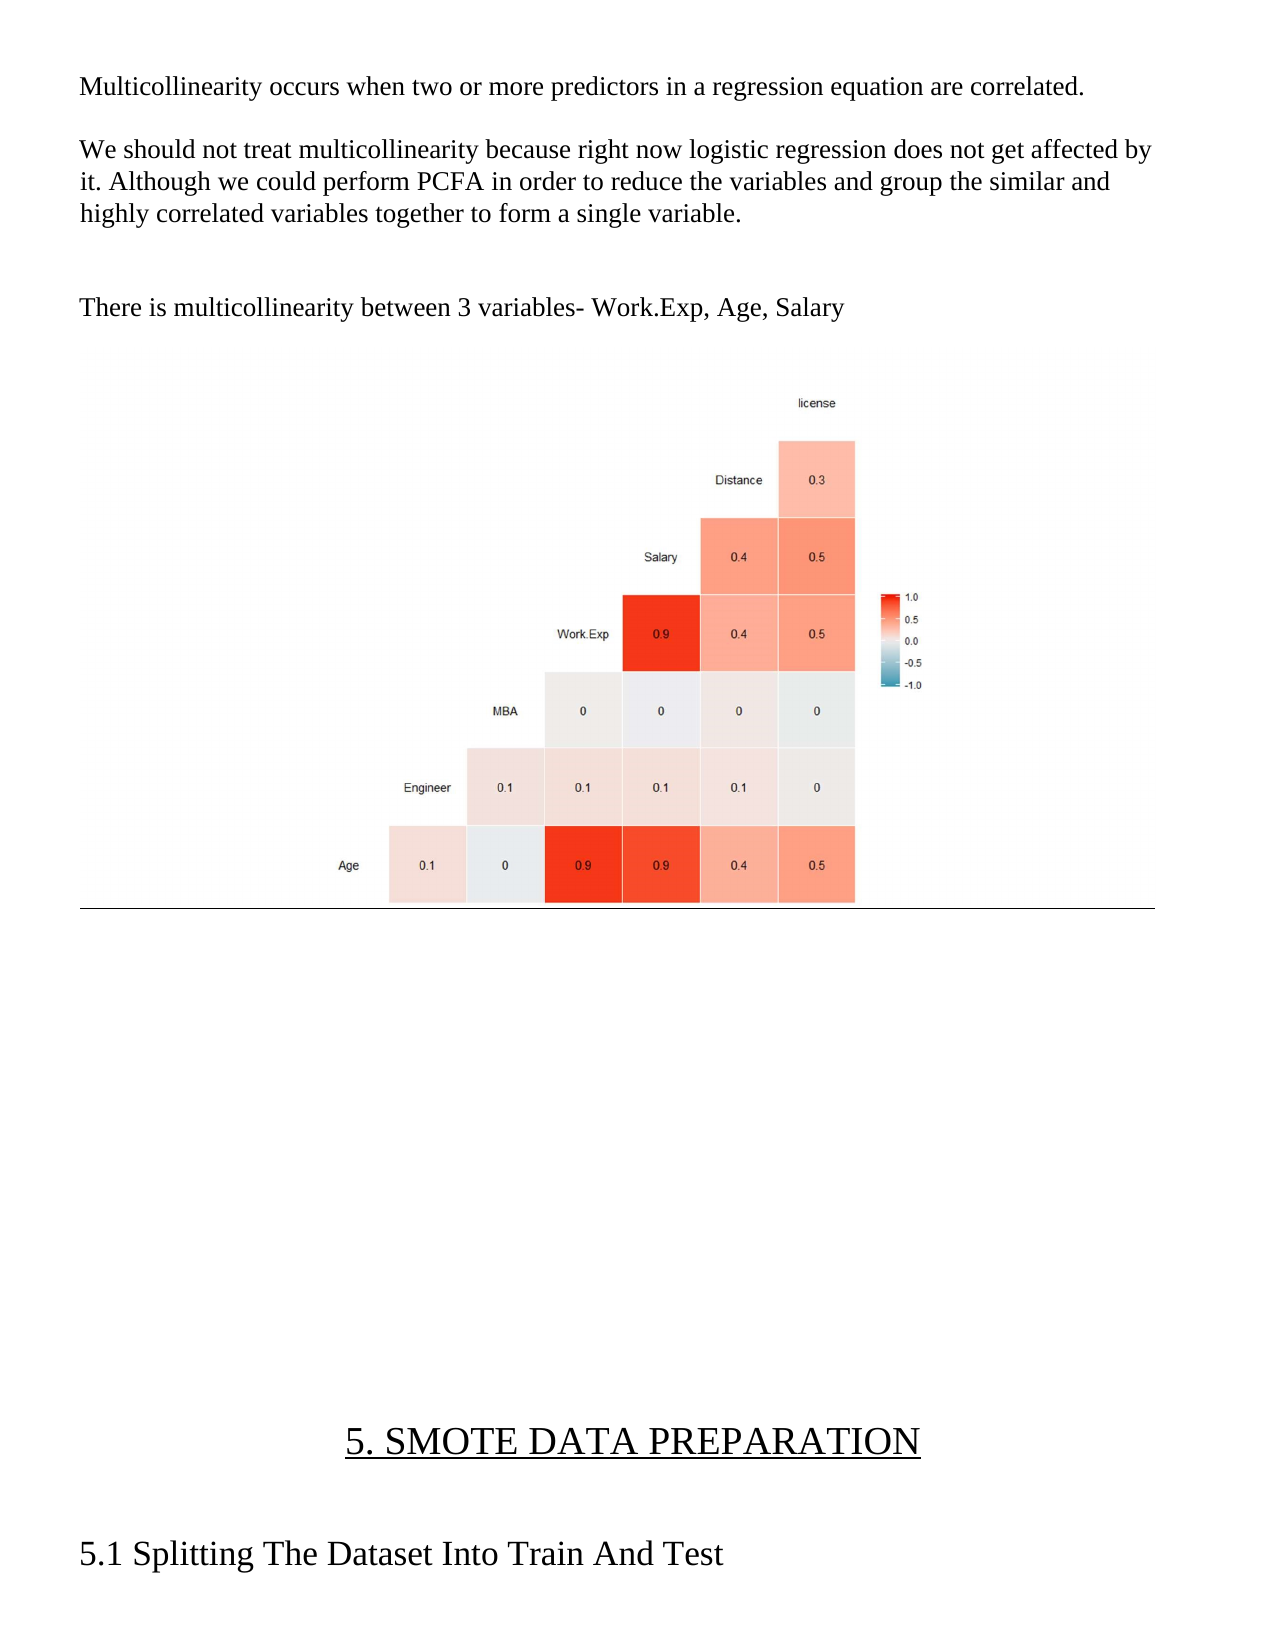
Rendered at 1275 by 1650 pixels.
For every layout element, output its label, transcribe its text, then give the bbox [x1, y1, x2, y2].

text Multicollinearity occurs when two or more predictors in a regression equation are correlated. [79, 70, 1188, 101]
picture [80, 347, 1156, 906]
subtitle 5. SMOTE DATA PREPARATION [81, 1418, 921, 1463]
text We should not treat multicollinearity because right now logistic regression does not get affected by it. Although we could perform PCFA in order to reduce the variables and group the similar and highly correlated variables together to form a single variable. [79, 133, 1169, 229]
text 5.1 Splitting The Dataset Into Train And Test [79, 1532, 1188, 1573]
text There is multicollinearity between 3 variables- Work.Exp, Age, Salary [79, 291, 1188, 322]
